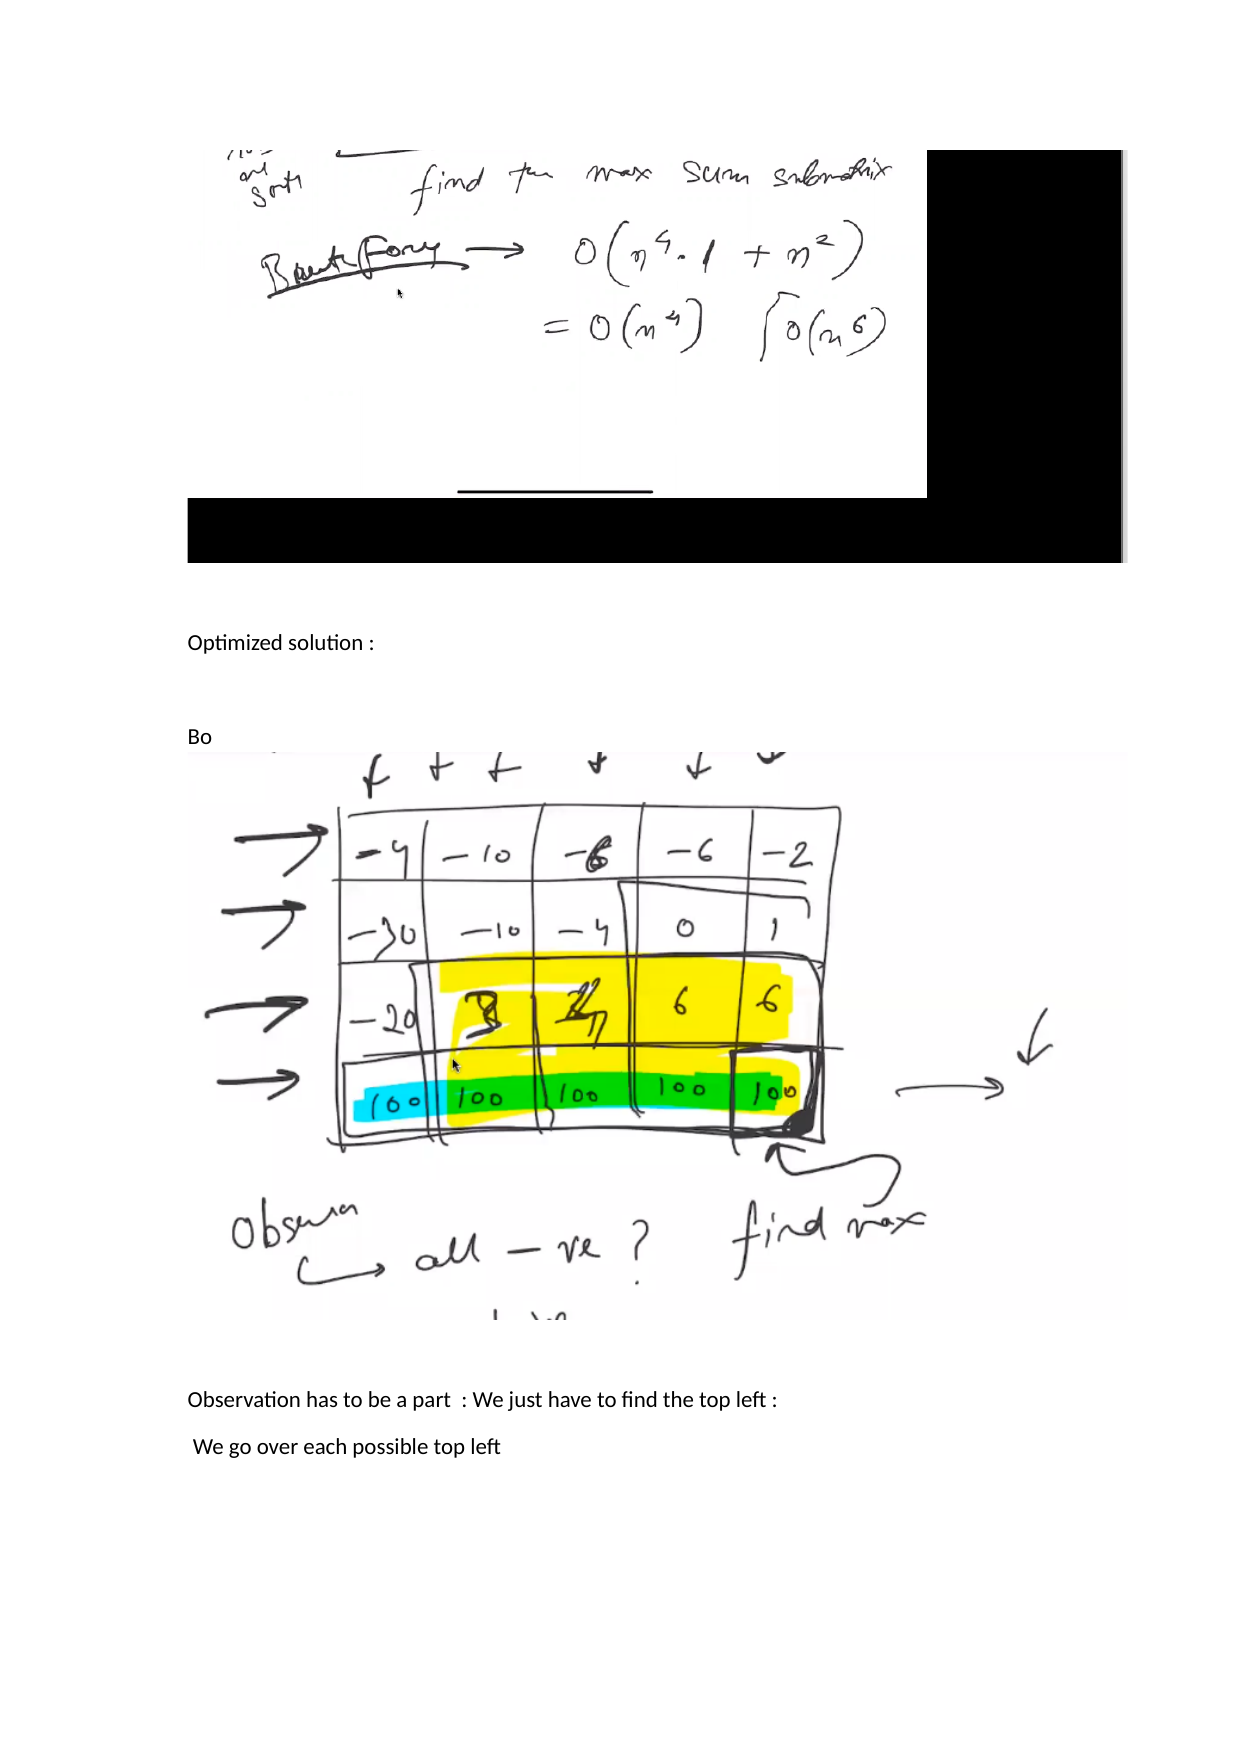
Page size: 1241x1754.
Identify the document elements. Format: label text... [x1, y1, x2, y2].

text Optimized solution : [187, 628, 1090, 657]
text We go over each possible top left [187, 1432, 1090, 1460]
picture [187, 752, 1128, 1320]
picture [187, 150, 1128, 563]
text Bo [187, 722, 1090, 752]
text Observation has to be a part : We just have to find the top left : [187, 1385, 1090, 1413]
